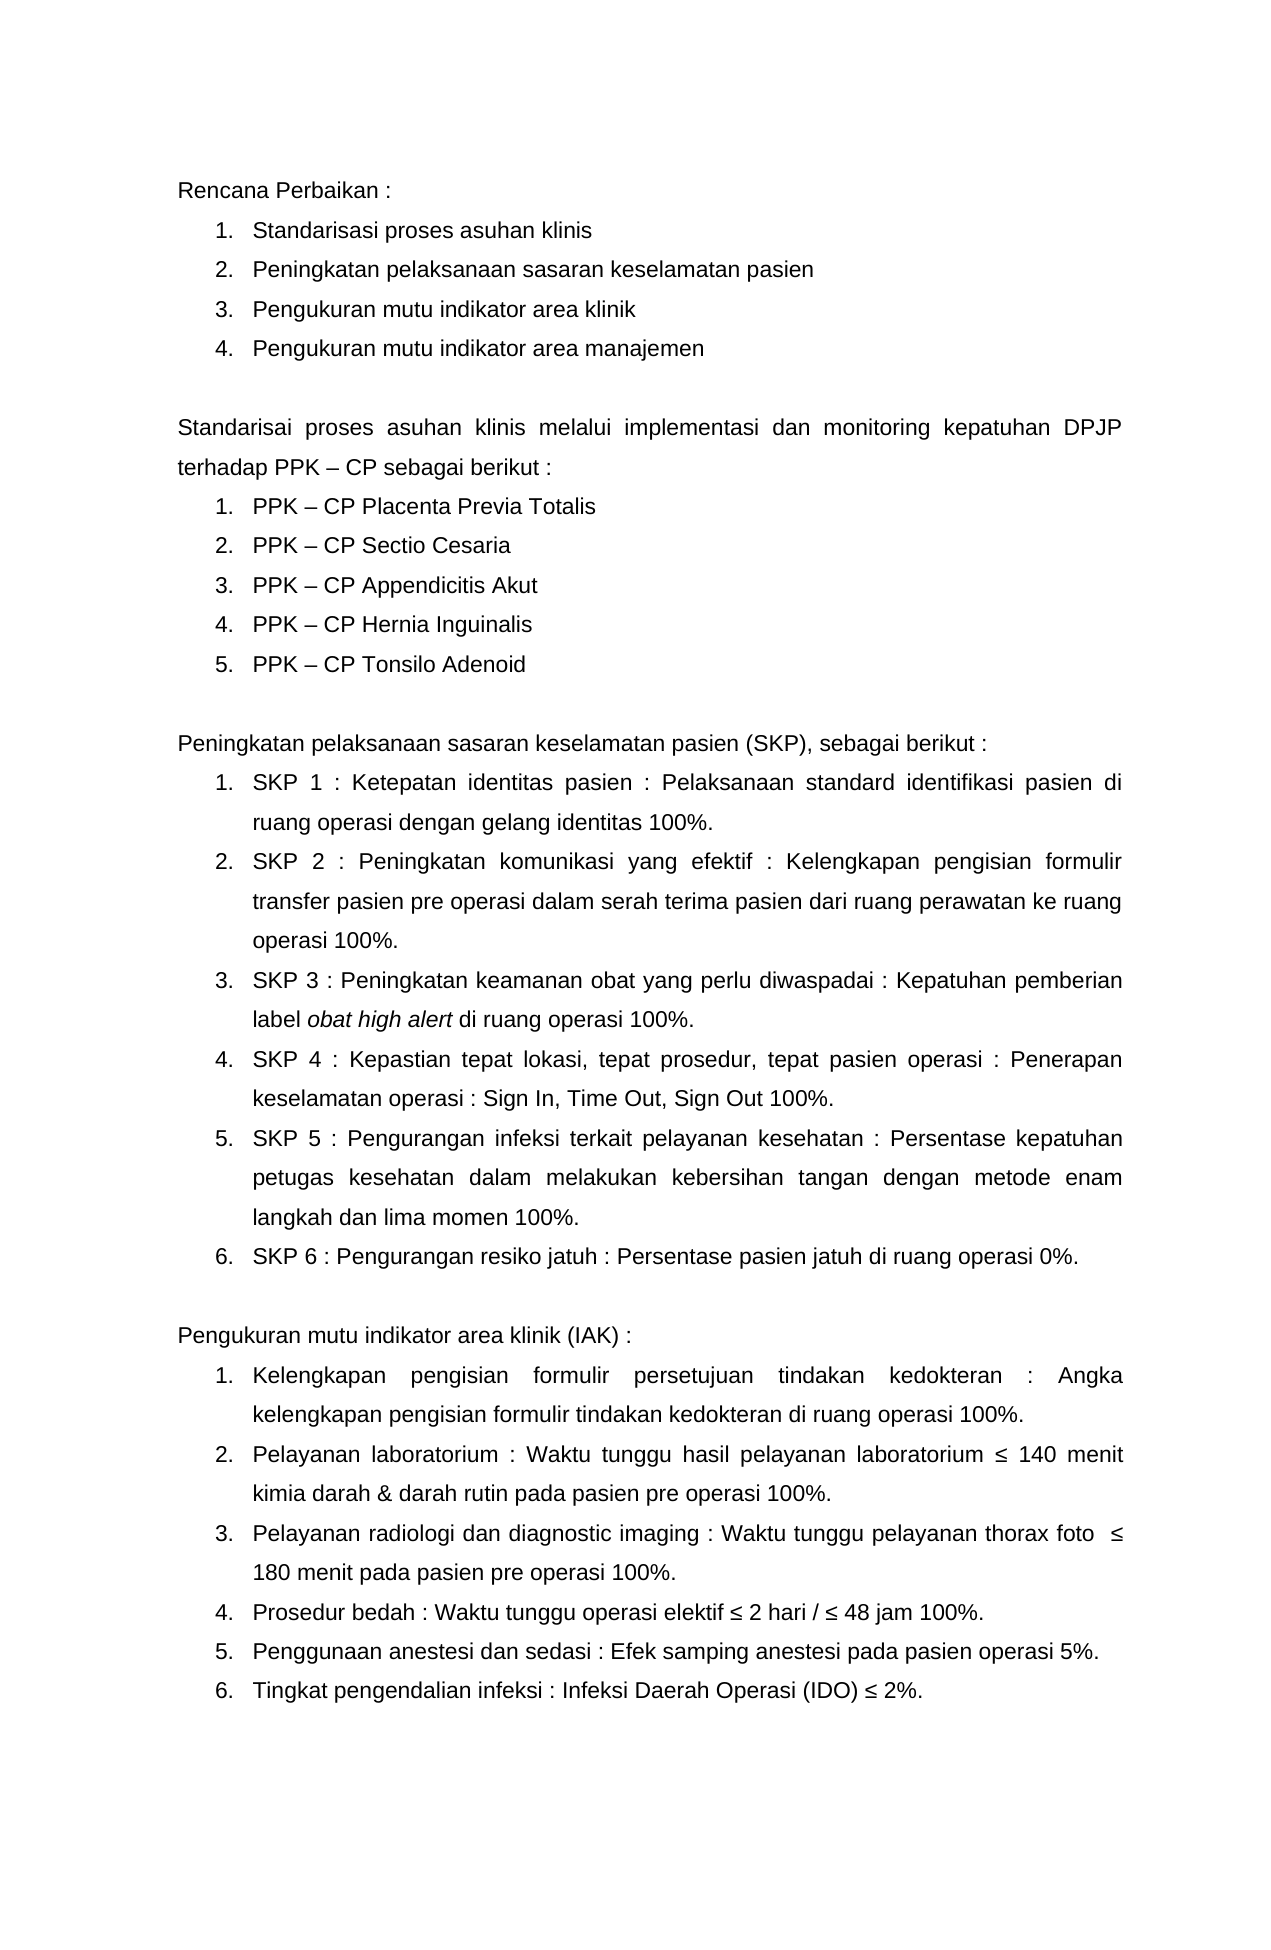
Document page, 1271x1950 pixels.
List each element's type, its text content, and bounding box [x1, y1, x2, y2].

text Pengukuran mutu indikator area klinik (IAK) : [177, 1322, 1123, 1348]
text Peningkatan pelaksanaan sasaran keselamatan pasien (SKP), sebagai berikut : [177, 730, 1123, 756]
list SKP 2 : Peningkatan komunikasi yang efektif : Kelengkapan pengisian formulir transfer pasien pre operasi dalam serah terima pasien dari ruang perawatan ke ruang operasi 100%. [215, 848, 1123, 954]
text Rencana Perbaikan : [177, 177, 1123, 203]
list Pengukuran mutu indikator area manajemen [215, 335, 1123, 361]
list Penggunaan anestesi dan sedasi : Efek samping anestesi pada pasien operasi 5%. [215, 1638, 1123, 1664]
list PPK – CP Tonsilo Adenoid [215, 651, 1123, 677]
list Tingkat pengendalian infeksi : Infeksi Daerah Operasi (IDO) ≤ 2%. [215, 1677, 1123, 1704]
text Standarisai proses asuhan klinis melalui implementasi dan monitoring kepatuhan DPJP terhadap PPK – CP sebagai berikut : [177, 414, 1123, 480]
list Prosedur bedah : Waktu tunggu operasi elektif ≤ 2 hari / ≤ 48 jam 100%. [215, 1598, 1123, 1625]
list PPK – CP Appendicitis Akut [215, 572, 1123, 598]
list SKP 6 : Pengurangan resiko jatuh : Persentase pasien jatuh di ruang operasi 0%. [215, 1243, 1123, 1269]
list PPK – CP Sectio Cesaria [215, 532, 1123, 559]
list Peningkatan pelaksanaan sasaran keselamatan pasien [215, 256, 1123, 282]
list PPK – CP Hernia Inguinalis [215, 611, 1123, 638]
list SKP 1 : Ketepatan identitas pasien : Pelaksanaan standard identifikasi pasien di ruang operasi dengan gelang identitas 100%. [215, 769, 1123, 835]
list Pelayanan laboratorium : Waktu tunggu hasil pelayanan laboratorium ≤ 140 menit kimia darah & darah rutin pada pasien pre operasi 100%. [215, 1441, 1123, 1506]
list SKP 5 : Pengurangan infeksi terkait pelayanan kesehatan : Persentase kepatuhan petugas kesehatan dalam melakukan kebersihan tangan dengan metode enam langkah dan lima momen 100%. [215, 1125, 1123, 1230]
list Pelayanan radiologi dan diagnostic imaging : Waktu tunggu pelayanan thorax foto ≤ 180 menit pada pasien pre operasi 100%. [215, 1519, 1123, 1585]
list SKP 4 : Kepastian tepat lokasi, tepat prosedur, tepat pasien operasi : Penerapan keselamatan operasi : Sign In, Time Out, Sign Out 100%. [215, 1046, 1123, 1112]
list SKP 3 : Peningkatan keamanan obat yang perlu diwaspadai : Kepatuhan pemberian label obat high alert di ruang operasi 100%. [215, 967, 1123, 1033]
list Standarisasi proses asuhan klinis [215, 217, 1123, 243]
list Kelengkapan pengisian formulir persetujuan tindakan kedokteran : Angka kelengkapan pengisian formulir tindakan kedokteran di ruang operasi 100%. [215, 1362, 1123, 1427]
list Pengukuran mutu indikator area klinik [215, 296, 1123, 322]
list PPK – CP Placenta Previa Totalis [215, 493, 1123, 519]
